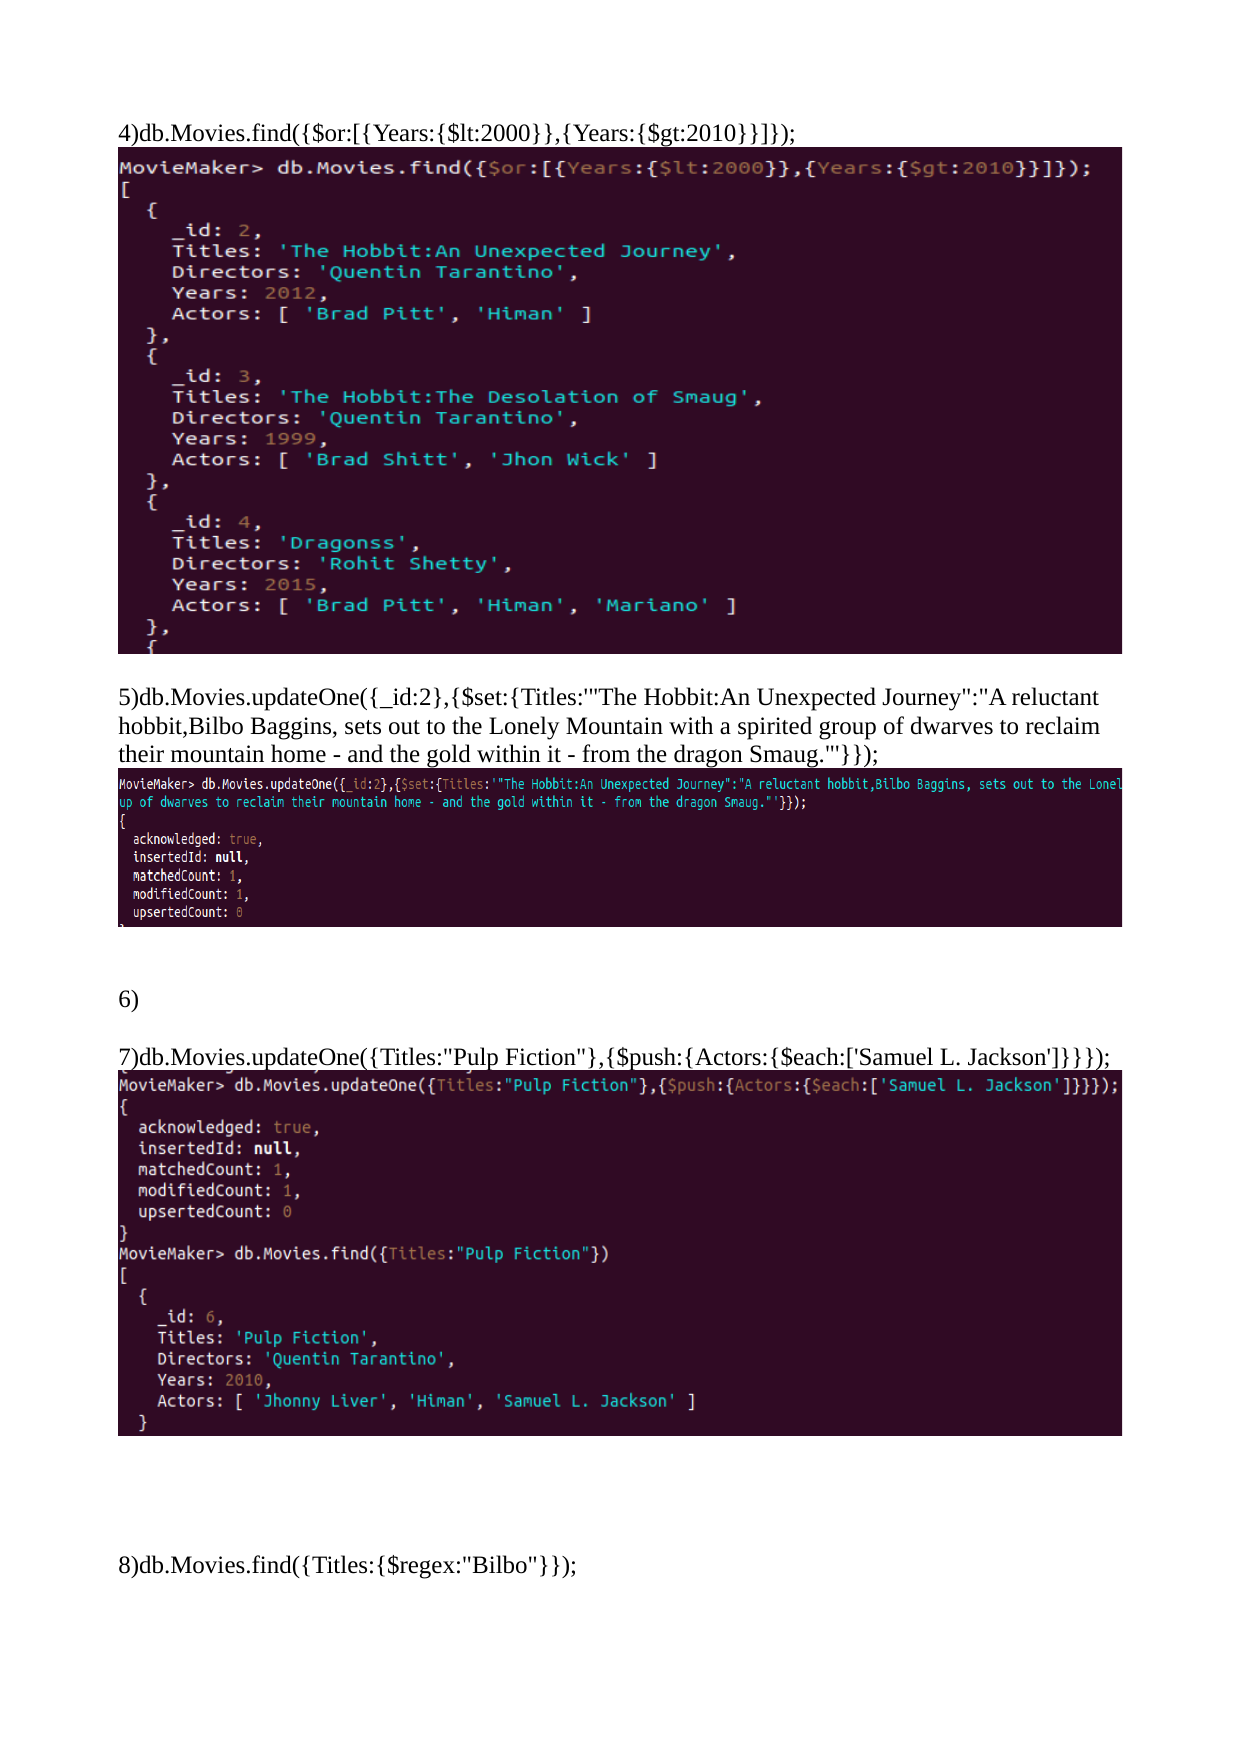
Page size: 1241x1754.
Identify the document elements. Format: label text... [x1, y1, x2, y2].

text 5)db.Movies.updateOne({_id:2},{$set:{Titles:'"The Hobbit:An Unexpected Journey":"A reluctant hobbit,Bilbo Baggins, sets out to the Lonely Mountain with a spirited group of dwarves to reclaim their mountain home - and the gold within it - from the dragon Smaug."'}}); [118, 682, 1122, 768]
picture [118, 768, 1123, 927]
text 4)db.Movies.find({$or:[{Years:{$lt:2000}},{Years:{$gt:2010}}]}); [118, 118, 1122, 147]
text 8)db.Movies.find({Titles:{$regex:"Bilbo"}}); [118, 1550, 1122, 1579]
picture [118, 1070, 1123, 1436]
picture [118, 147, 1123, 654]
text 6) [118, 984, 1122, 1013]
text 7)db.Movies.updateOne({Titles:"Pulp Fiction"},{$push:{Actors:{$each:['Samuel L. Jackson']}}}); [118, 1042, 1122, 1070]
